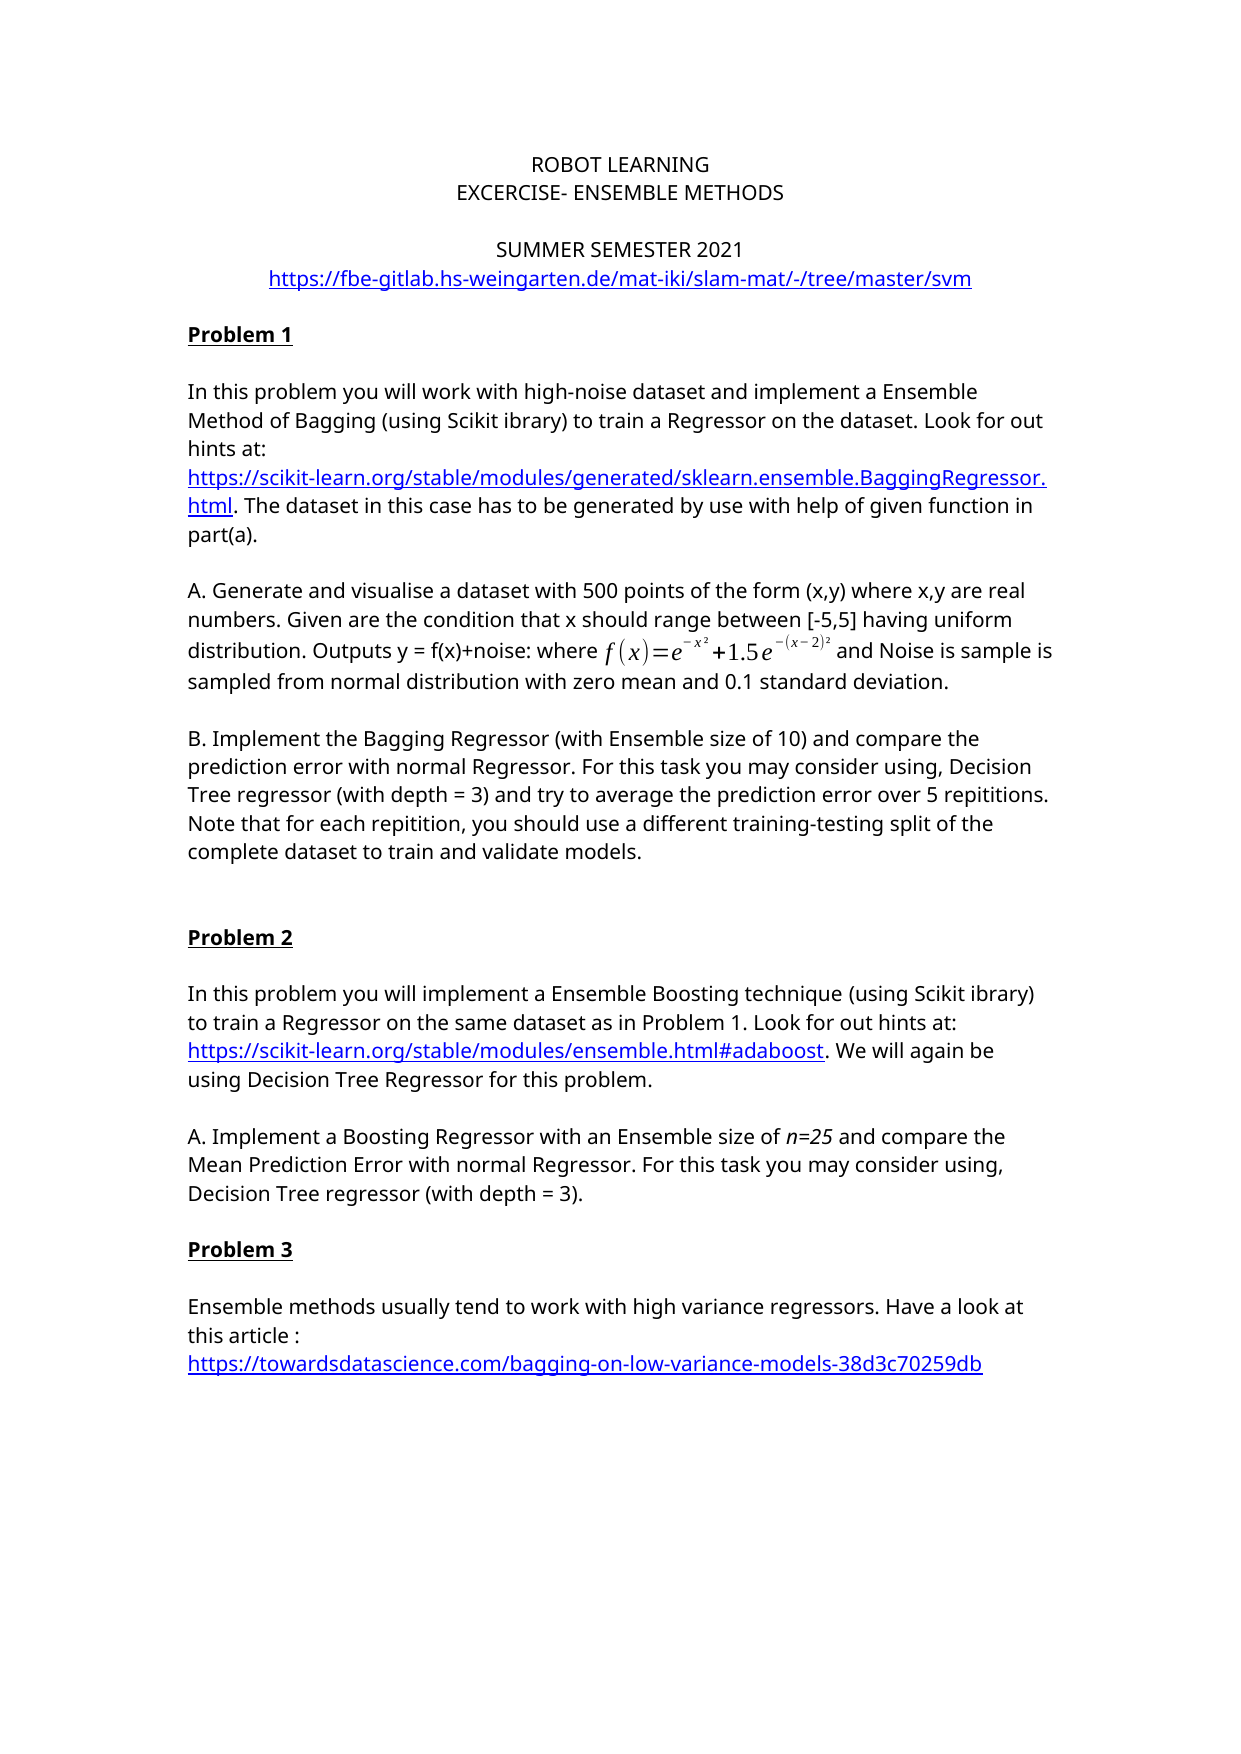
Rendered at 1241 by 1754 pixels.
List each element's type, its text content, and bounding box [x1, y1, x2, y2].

list Generate and visualise a dataset with 500 points of the form (x,y) where x,y are real numbers. Given are the condition that x should range between [-5,5] having uniform distribution. Outputs y = f(x)+noise: where and Noise is sample is sampled from normal distribution with zero mean and 0.1 standard deviation. [187, 577, 1053, 695]
text Problem 2 [187, 923, 1053, 951]
list Problem 3 [187, 1236, 1053, 1264]
list Implement a Boosting Regressor with an Ensemble size of n=25 and compare the Mean Prediction Error with normal Regressor. For this task you may consider using, Decision Tree regressor (with depth = 3). [187, 1122, 1053, 1207]
list Ensemble methods usually tend to work with high variance regressors. Have a look at this article : [187, 1292, 1053, 1349]
text EXCERCISE- ENSEMBLE METHODS [187, 178, 1053, 207]
text SUMMER SEMESTER 2021 [187, 235, 1053, 264]
list Implement the Bagging Regressor (with Ensemble size of 10) and compare the prediction error with normal Regressor. For this task you may consider using, Decision Tree regressor (with depth = 3) and try to average the prediction error over 5 repititions. Note that for each repitition, you should use a different training-testing split of the complete dataset to train and validate models. [187, 724, 1053, 866]
list In this problem you will work with high-noise dataset and implement a Ensemble Method of Bagging (using Scikit ibrary) to train a Regressor on the dataset. Look for out hints at: https://scikit-learn.org/stable/modules/generated/sklearn.ensemble.BaggingRegressor.html. The dataset in this case has to be generated by use with help of given function in part(a). [187, 377, 1053, 548]
list https://towardsdatascience.com/bagging-on-low-variance-models-38d3c70259db [187, 1349, 1053, 1378]
text https://fbe-gitlab.hs-weingarten.de/mat-iki/slam-mat/-/tree/master/svm [187, 264, 1053, 292]
text ROBOT LEARNING [187, 150, 1053, 178]
text In this problem you will implement a Ensemble Boosting technique (using Scikit ibrary) to train a Regressor on the same dataset as in Problem 1. Look for out hints at: https://scikit-learn.org/stable/modules/ensemble.html#adaboost. We will again be using Decision Tree Regressor for this problem. [187, 979, 1053, 1093]
text Problem 1 [187, 321, 1053, 349]
